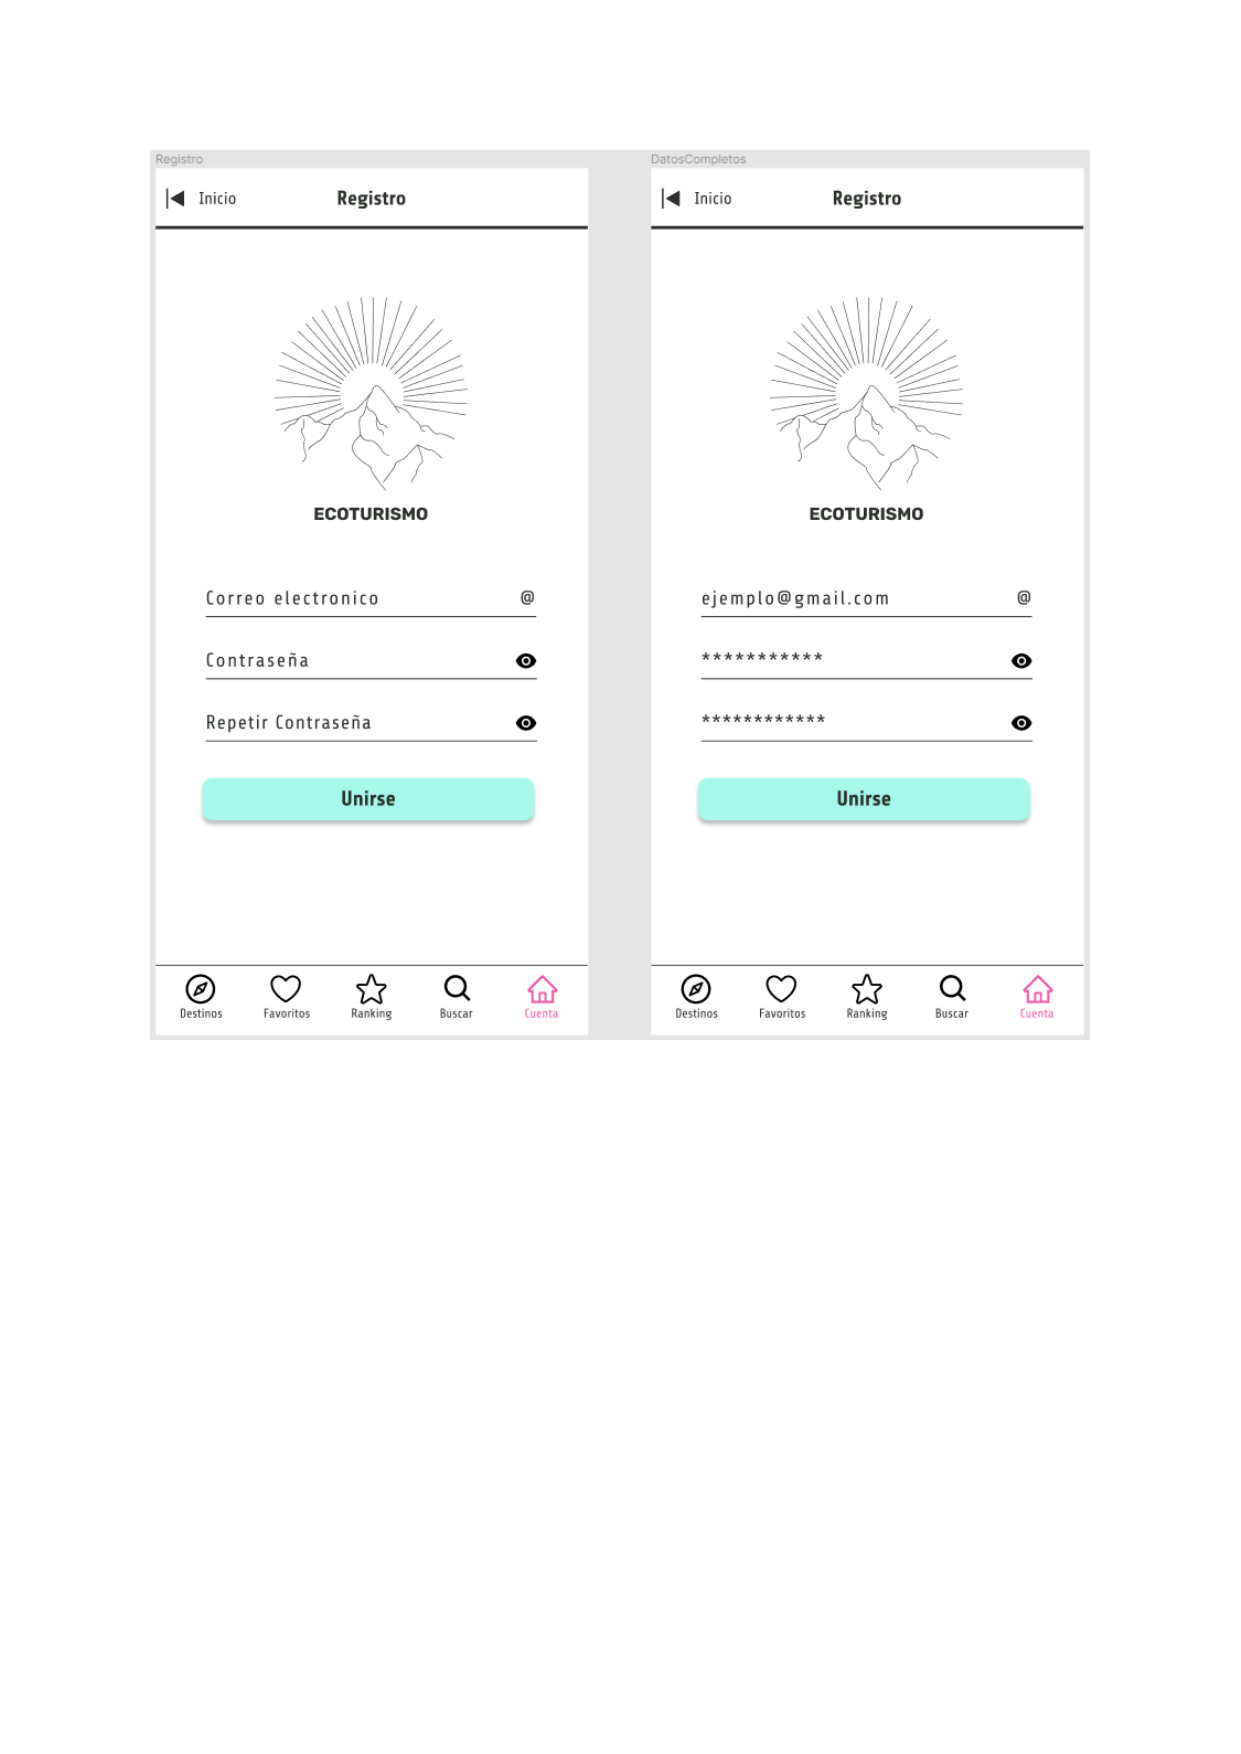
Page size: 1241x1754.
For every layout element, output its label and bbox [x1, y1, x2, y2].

picture [150, 150, 1091, 1040]
